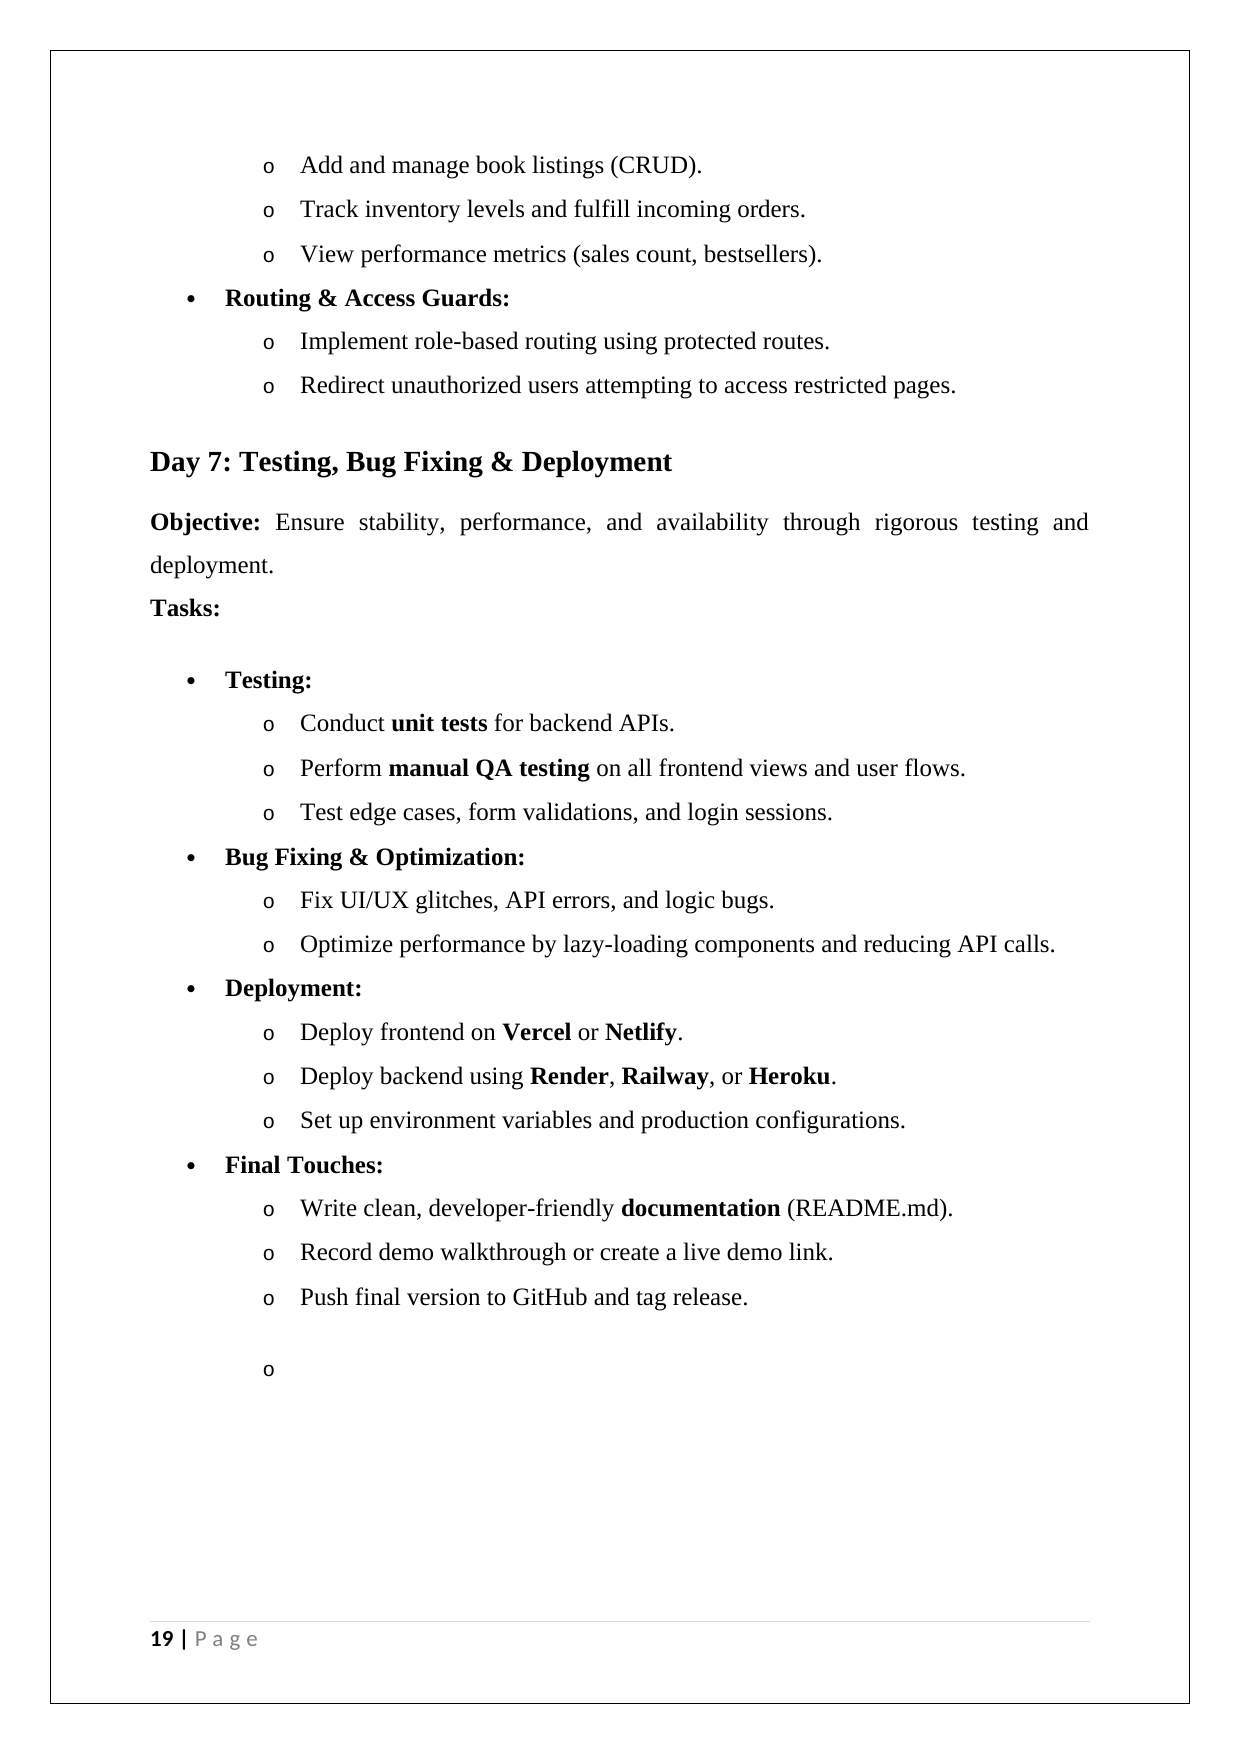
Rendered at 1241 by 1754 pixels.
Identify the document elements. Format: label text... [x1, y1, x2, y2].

list Add and manage book listings (CRUD). [262, 150, 1090, 179]
list Optimize performance by lazy-loading components and reducing API calls. [262, 929, 1090, 959]
list Deployment: [187, 973, 1090, 1002]
text Day 7: Testing, Bug Fixing & Deployment [150, 444, 1090, 478]
list View performance metrics (sales count, bestsellers). [262, 239, 1090, 268]
list Deploy backend using Render, Railway, or Heroku. [262, 1061, 1090, 1091]
list Perform manual QA testing on all frontend views and user flows. [262, 753, 1090, 782]
list Implement role-based routing using protected routes. [262, 326, 1090, 356]
list Routing & Access Guards: [187, 283, 1090, 312]
list Bug Fixing & Optimization: [187, 842, 1090, 870]
list Conduct unit tests for backend APIs. [262, 708, 1090, 738]
list Set up environment variables and production configurations. [262, 1105, 1090, 1135]
list Track inventory levels and fulfill incoming orders. [262, 194, 1090, 224]
list Fix UI/UX glitches, API errors, and logic bugs. [262, 885, 1090, 914]
list Record demo walkthrough or create a live demo link. [262, 1237, 1090, 1267]
list Push final version to GitHub and tag release. [262, 1282, 1090, 1311]
list Test edge cases, form validations, and login sessions. [262, 797, 1090, 827]
list Redirect unauthorized users attempting to access restricted pages. [262, 371, 1090, 400]
list Final Touches: [187, 1150, 1090, 1178]
list Deploy frontend on Vercel or Netlify. [262, 1017, 1090, 1046]
text Objective: Ensure stability, performance, and availability through rigorous testing and deployment. [150, 507, 1090, 579]
list Write clean, developer-friendly documentation (README.md). [262, 1193, 1090, 1222]
text Tasks: [150, 593, 1090, 622]
list Testing: [187, 665, 1090, 694]
